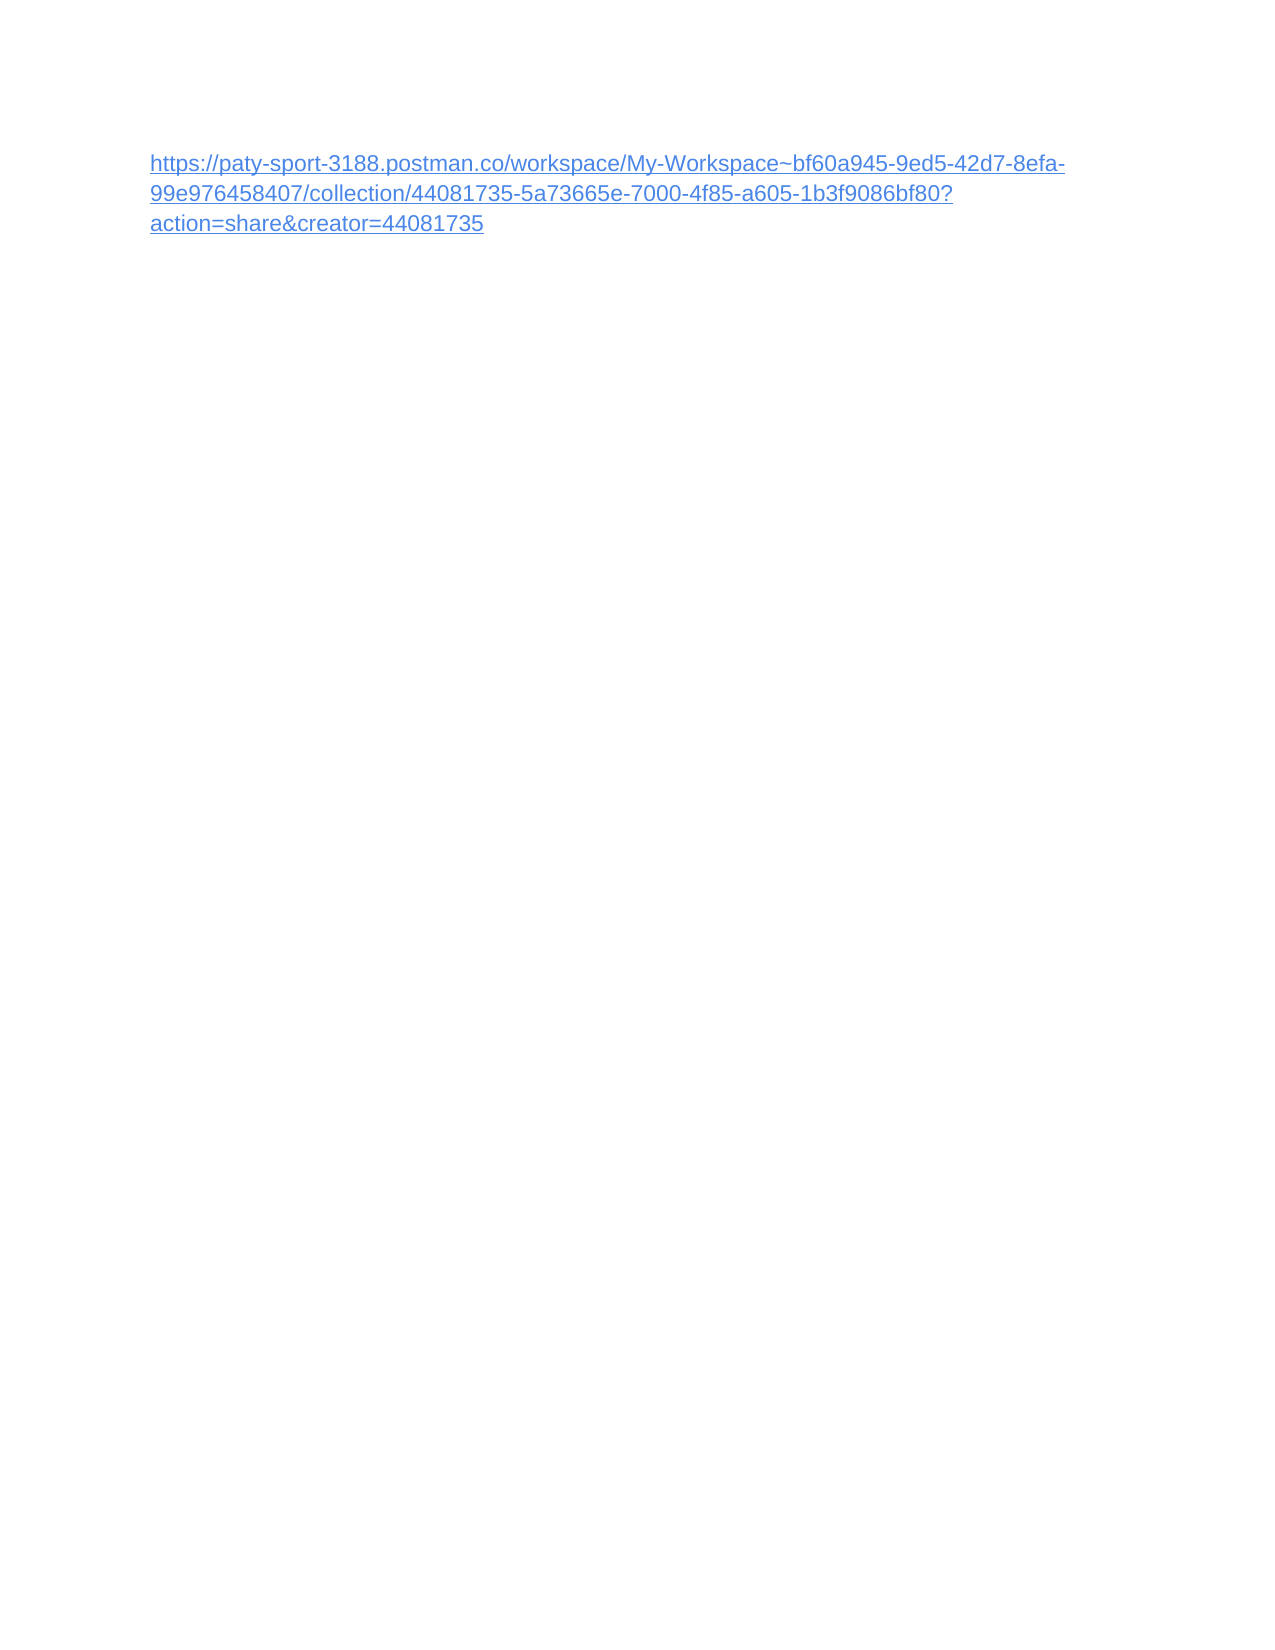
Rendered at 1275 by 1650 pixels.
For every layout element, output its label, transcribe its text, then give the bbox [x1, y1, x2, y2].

text https://paty-sport-3188.postman.co/workspace/My-Workspace~bf60a945-9ed5-42d7-8efa-99e976458407/collection/44081735-5a73665e-7000-4f85-a605-1b3f9086bf80?action=share&creator=44081735 [150, 150, 1125, 237]
